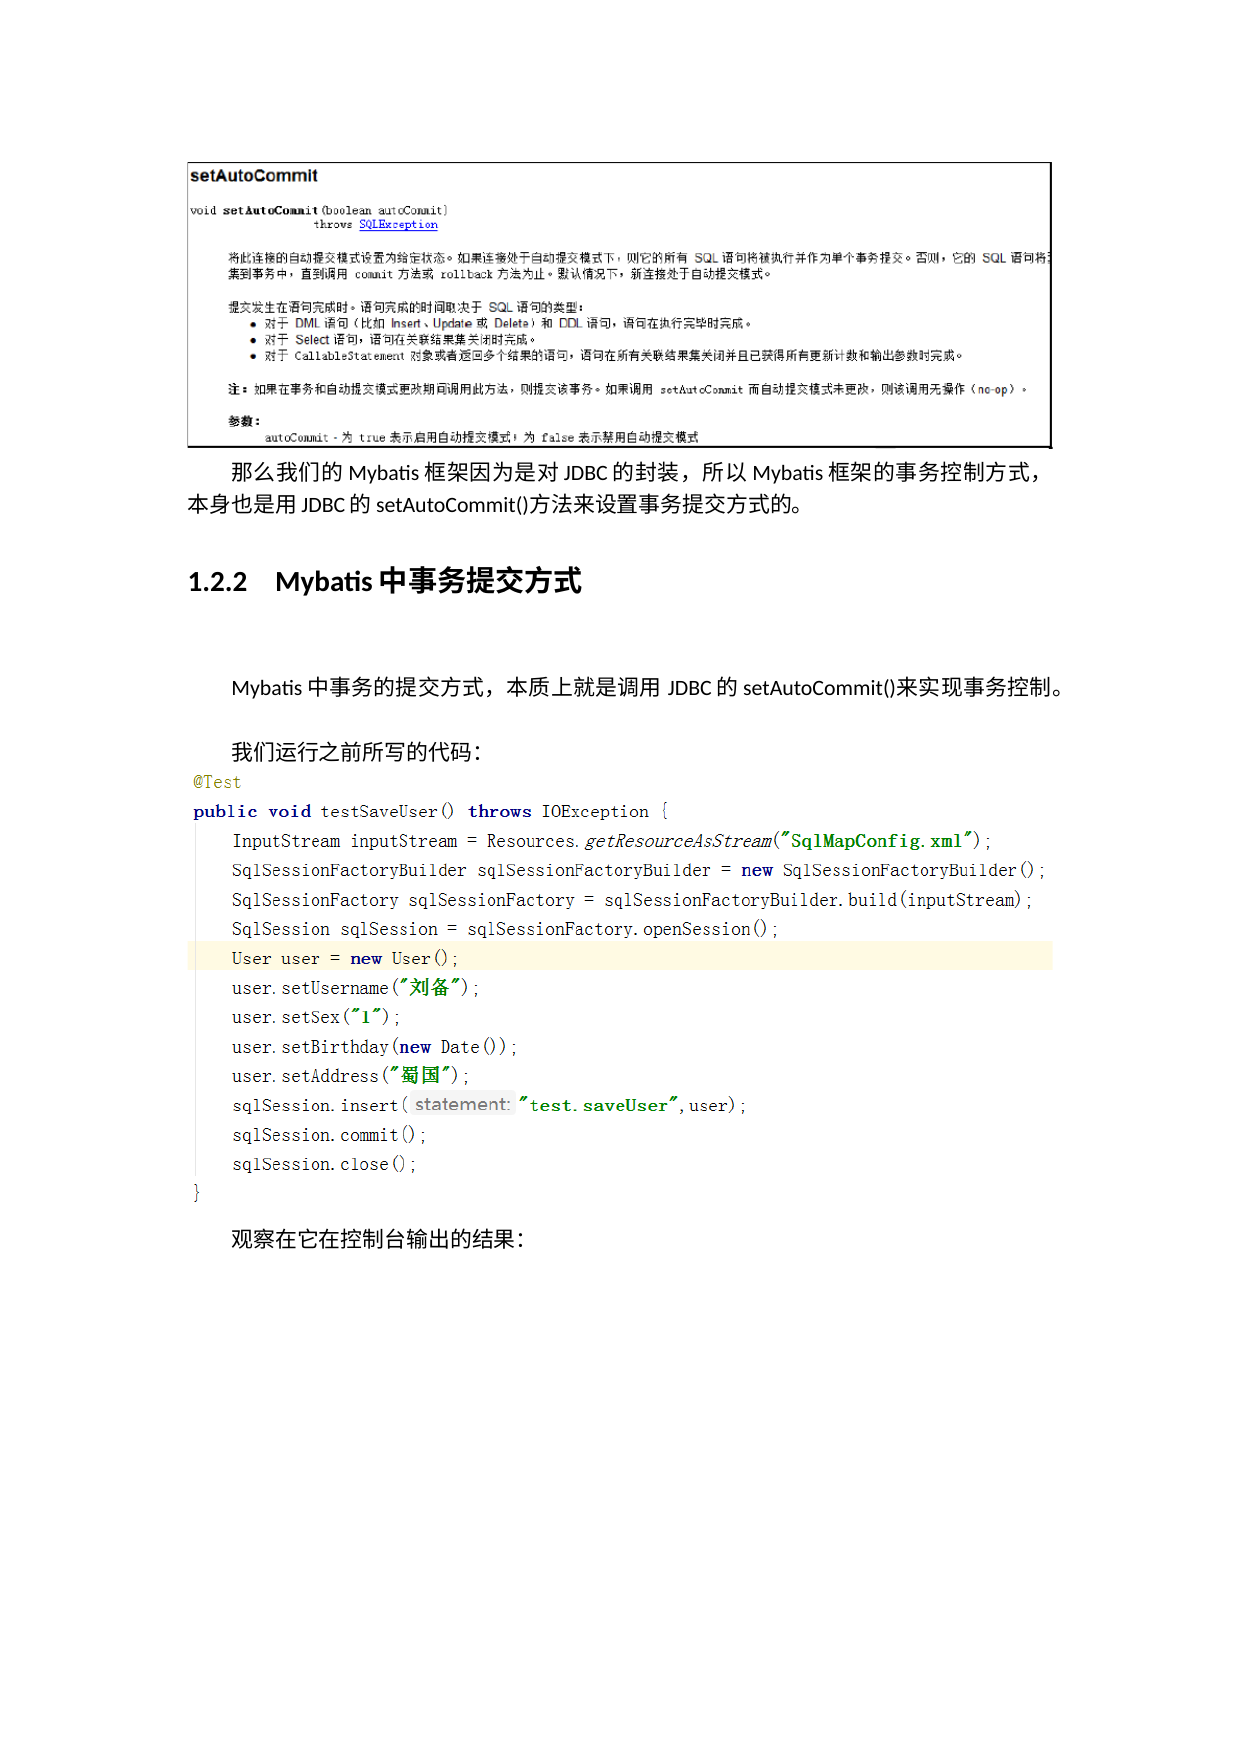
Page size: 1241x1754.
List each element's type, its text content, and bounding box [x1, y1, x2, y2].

text Mybatis中事务的提交方式，本质上就是调用JDBC的setAutoCommit()来实现事务控制。 [187, 669, 1053, 734]
text 我们运行之前所写的代码： [187, 734, 1053, 767]
text 那么我们的Mybatis框架因为是对JDBC的封装，所以Mybatis框架的事务控制方式，本身也是用JDBC的setAutoCommit()方法来设置事务提交方式的。 [187, 454, 1053, 519]
picture [187, 767, 1053, 1208]
text 观察在它在控制台输出的结果： [187, 1222, 1053, 1254]
subtitle Mybatis中事务提交方式 [187, 547, 1053, 612]
picture [187, 162, 1053, 449]
